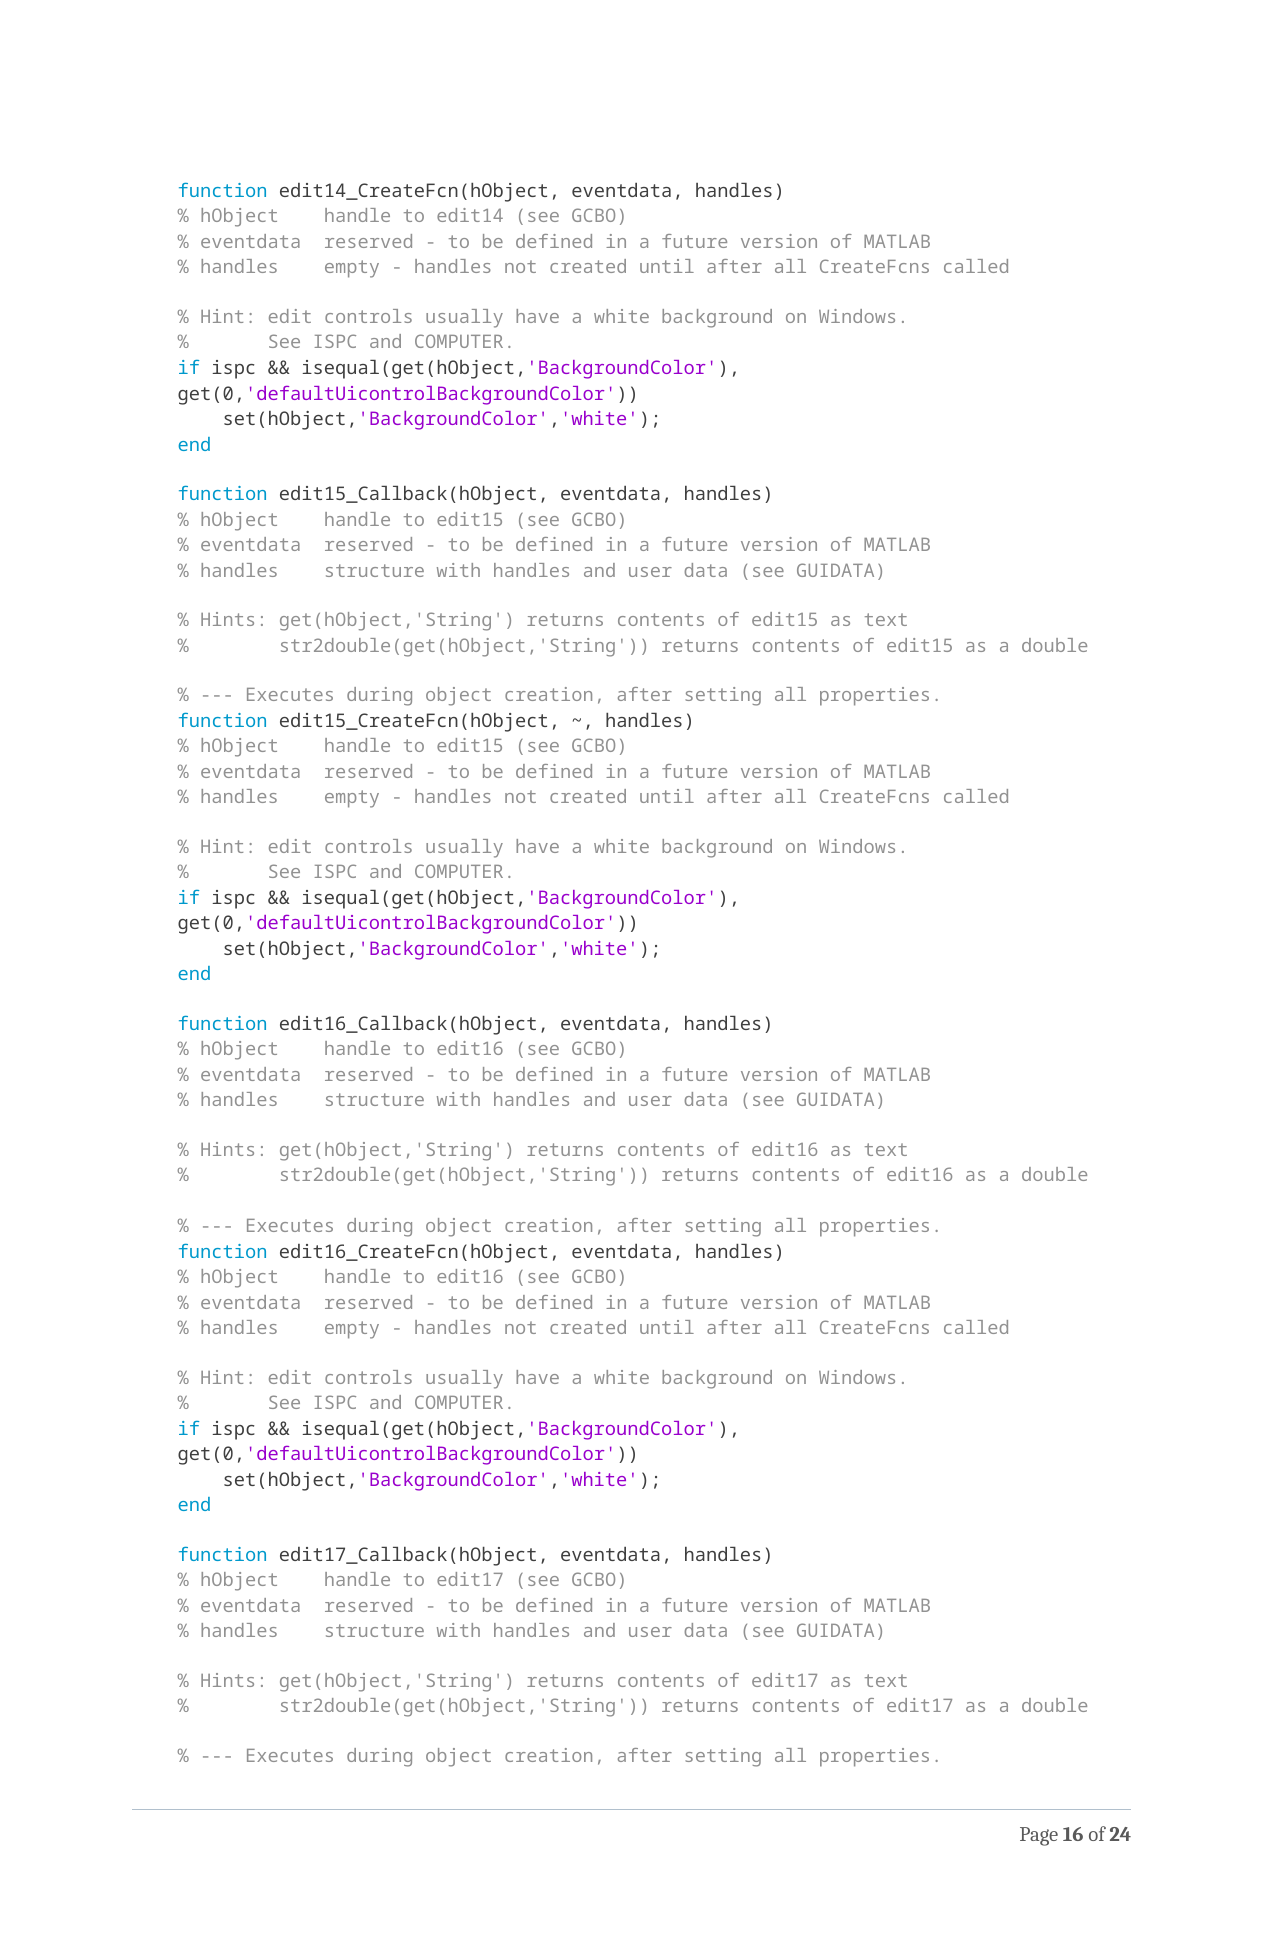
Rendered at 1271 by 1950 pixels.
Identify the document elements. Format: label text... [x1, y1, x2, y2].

text % hObject handle to edit16 (see GCBO) [177, 1036, 1094, 1061]
text % hObject handle to edit15 (see GCBO) [177, 732, 1094, 758]
text if ispc && isequal(get(hObject,'BackgroundColor'), get(0,'defaultUicontrolBackgroundColor')) [177, 1415, 1094, 1466]
text % eventdata reserved - to be defined in a future version of MATLAB [177, 228, 1094, 254]
text % eventdata reserved - to be defined in a future version of MATLAB [177, 531, 1094, 557]
text function edit16_CreateFcn(hObject, eventdata, handles) [177, 1238, 1094, 1264]
text % Hints: get(hObject,'String') returns contents of edit17 as text [177, 1667, 1094, 1693]
text end [177, 431, 1094, 456]
text % handles empty - handles not created until after all CreateFcns called [177, 1315, 1094, 1340]
text end [177, 1492, 1094, 1517]
text function edit17_Callback(hObject, eventdata, handles) [177, 1541, 1094, 1567]
text if ispc && isequal(get(hObject,'BackgroundColor'), get(0,'defaultUicontrolBackgroundColor')) [177, 354, 1094, 405]
text % handles structure with handles and user data (see GUIDATA) [177, 1618, 1094, 1643]
text % Hints: get(hObject,'String') returns contents of edit15 as text [177, 606, 1094, 632]
text % Hint: edit controls usually have a white background on Windows. [177, 1364, 1094, 1390]
text end [177, 961, 1094, 986]
text % --- Executes during object creation, after setting all properties. [177, 1213, 1094, 1238]
text % Hint: edit controls usually have a white background on Windows. [177, 303, 1094, 329]
text % eventdata reserved - to be defined in a future version of MATLAB [177, 1592, 1094, 1618]
text % hObject handle to edit17 (see GCBO) [177, 1567, 1094, 1592]
text % hObject handle to edit16 (see GCBO) [177, 1264, 1094, 1289]
text % Hints: get(hObject,'String') returns contents of edit16 as text [177, 1136, 1094, 1162]
text function edit15_CreateFcn(hObject, ~, handles) [177, 707, 1094, 732]
text % See ISPC and COMPUTER. [177, 858, 1094, 884]
text set(hObject,'BackgroundColor','white'); [177, 405, 1094, 431]
text function edit14_CreateFcn(hObject, eventdata, handles) [177, 177, 1094, 203]
text % Hint: edit controls usually have a white background on Windows. [177, 833, 1094, 858]
text % See ISPC and COMPUTER. [177, 1390, 1094, 1415]
text function edit16_Callback(hObject, eventdata, handles) [177, 1010, 1094, 1036]
text % eventdata reserved - to be defined in a future version of MATLAB [177, 1061, 1094, 1087]
text % --- Executes during object creation, after setting all properties. [177, 1742, 1094, 1768]
text % --- Executes during object creation, after setting all properties. [177, 681, 1094, 707]
text set(hObject,'BackgroundColor','white'); [177, 935, 1094, 961]
text % handles structure with handles and user data (see GUIDATA) [177, 1087, 1094, 1112]
text % str2double(get(hObject,'String')) returns contents of edit15 as a double [177, 632, 1094, 657]
text set(hObject,'BackgroundColor','white'); [177, 1466, 1094, 1492]
text % handles empty - handles not created until after all CreateFcns called [177, 783, 1094, 809]
text % eventdata reserved - to be defined in a future version of MATLAB [177, 1289, 1094, 1315]
text % handles structure with handles and user data (see GUIDATA) [177, 557, 1094, 582]
text function edit15_Callback(hObject, eventdata, handles) [177, 480, 1094, 506]
text % eventdata reserved - to be defined in a future version of MATLAB [177, 758, 1094, 783]
text % See ISPC and COMPUTER. [177, 329, 1094, 354]
text % hObject handle to edit14 (see GCBO) [177, 203, 1094, 228]
text % hObject handle to edit15 (see GCBO) [177, 506, 1094, 531]
text if ispc && isequal(get(hObject,'BackgroundColor'), get(0,'defaultUicontrolBackgroundColor')) [177, 884, 1094, 935]
text % handles empty - handles not created until after all CreateFcns called [177, 254, 1094, 279]
text % str2double(get(hObject,'String')) returns contents of edit16 as a double [177, 1162, 1094, 1187]
text % str2double(get(hObject,'String')) returns contents of edit17 as a double [177, 1693, 1094, 1718]
